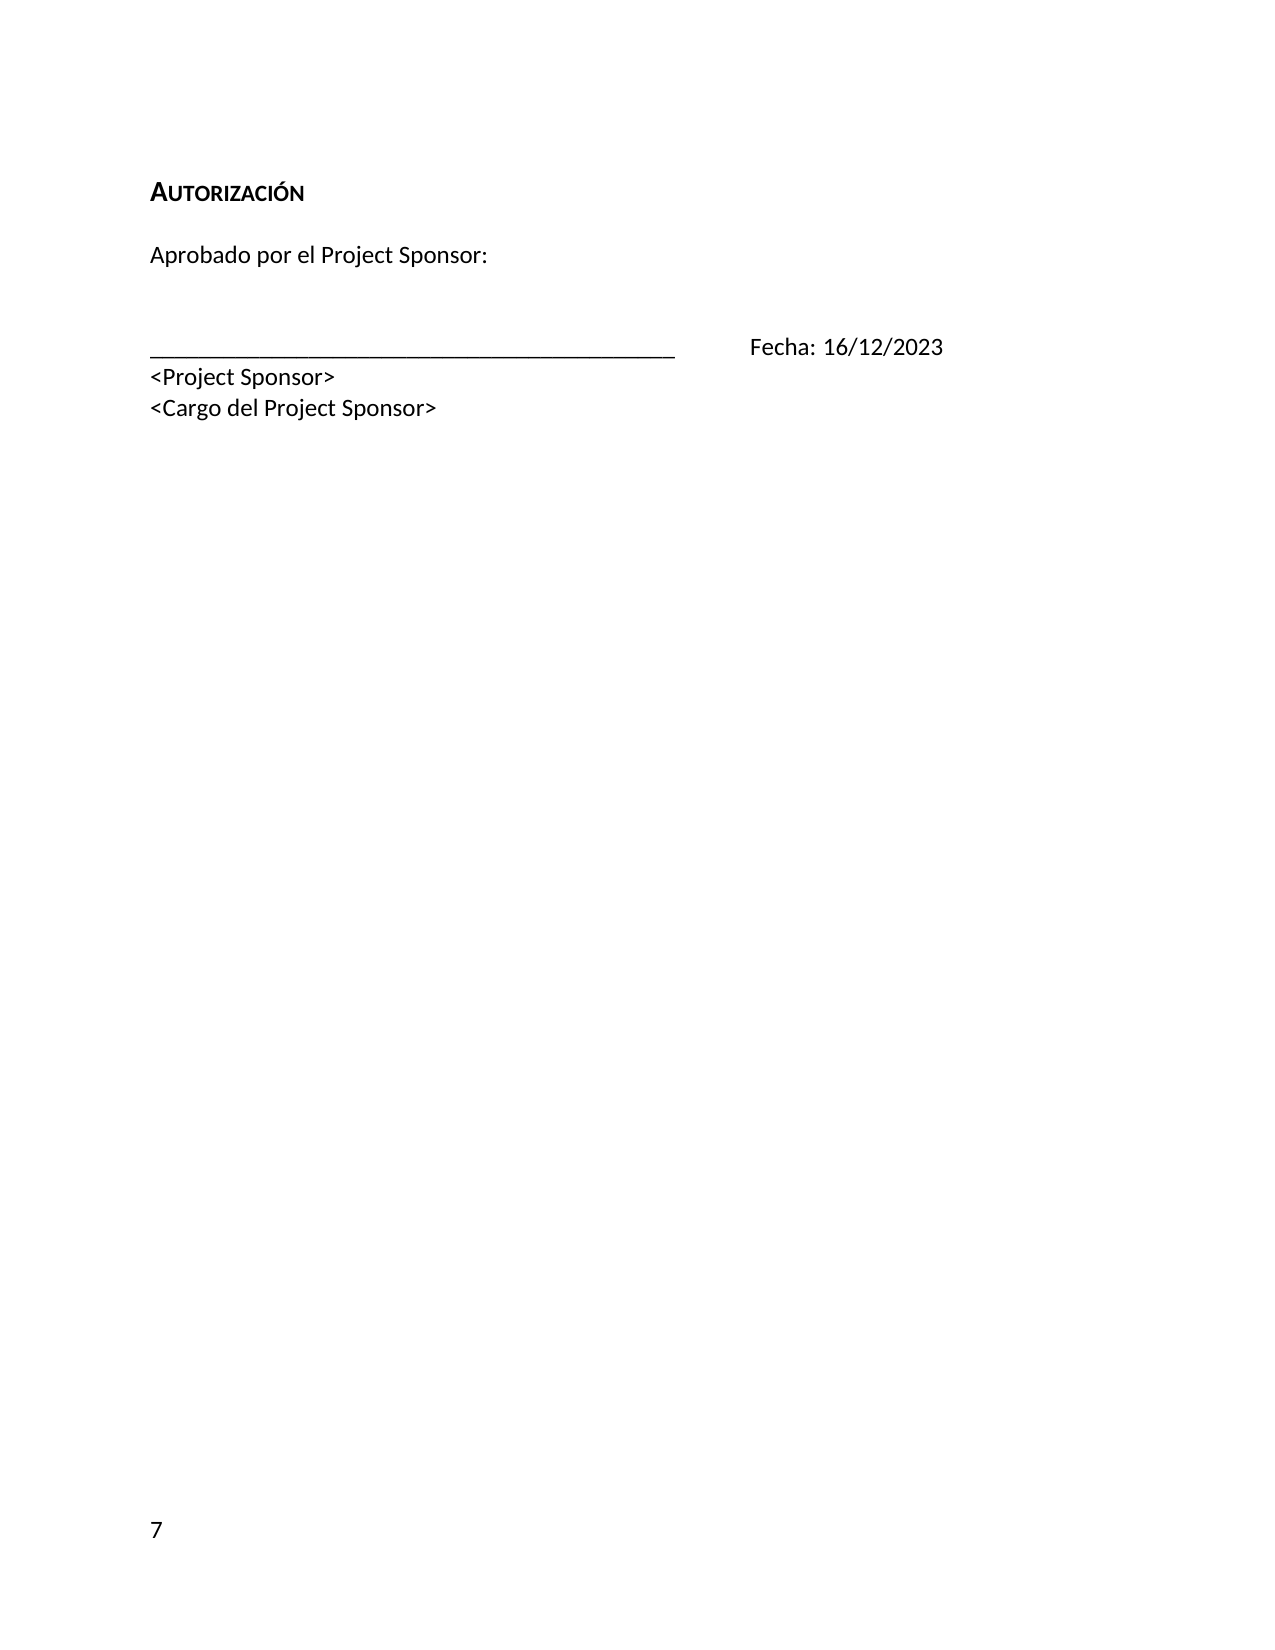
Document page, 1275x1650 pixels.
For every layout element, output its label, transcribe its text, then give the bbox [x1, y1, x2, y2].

subtitle Autorización [150, 173, 1125, 209]
text Aprobado por el Project Sponsor: [150, 239, 1125, 270]
text <Cargo del Project Sponsor> [150, 392, 1125, 422]
text Fecha: 16/12/2023 [150, 331, 1125, 361]
text <Project Sponsor> [150, 361, 1125, 392]
